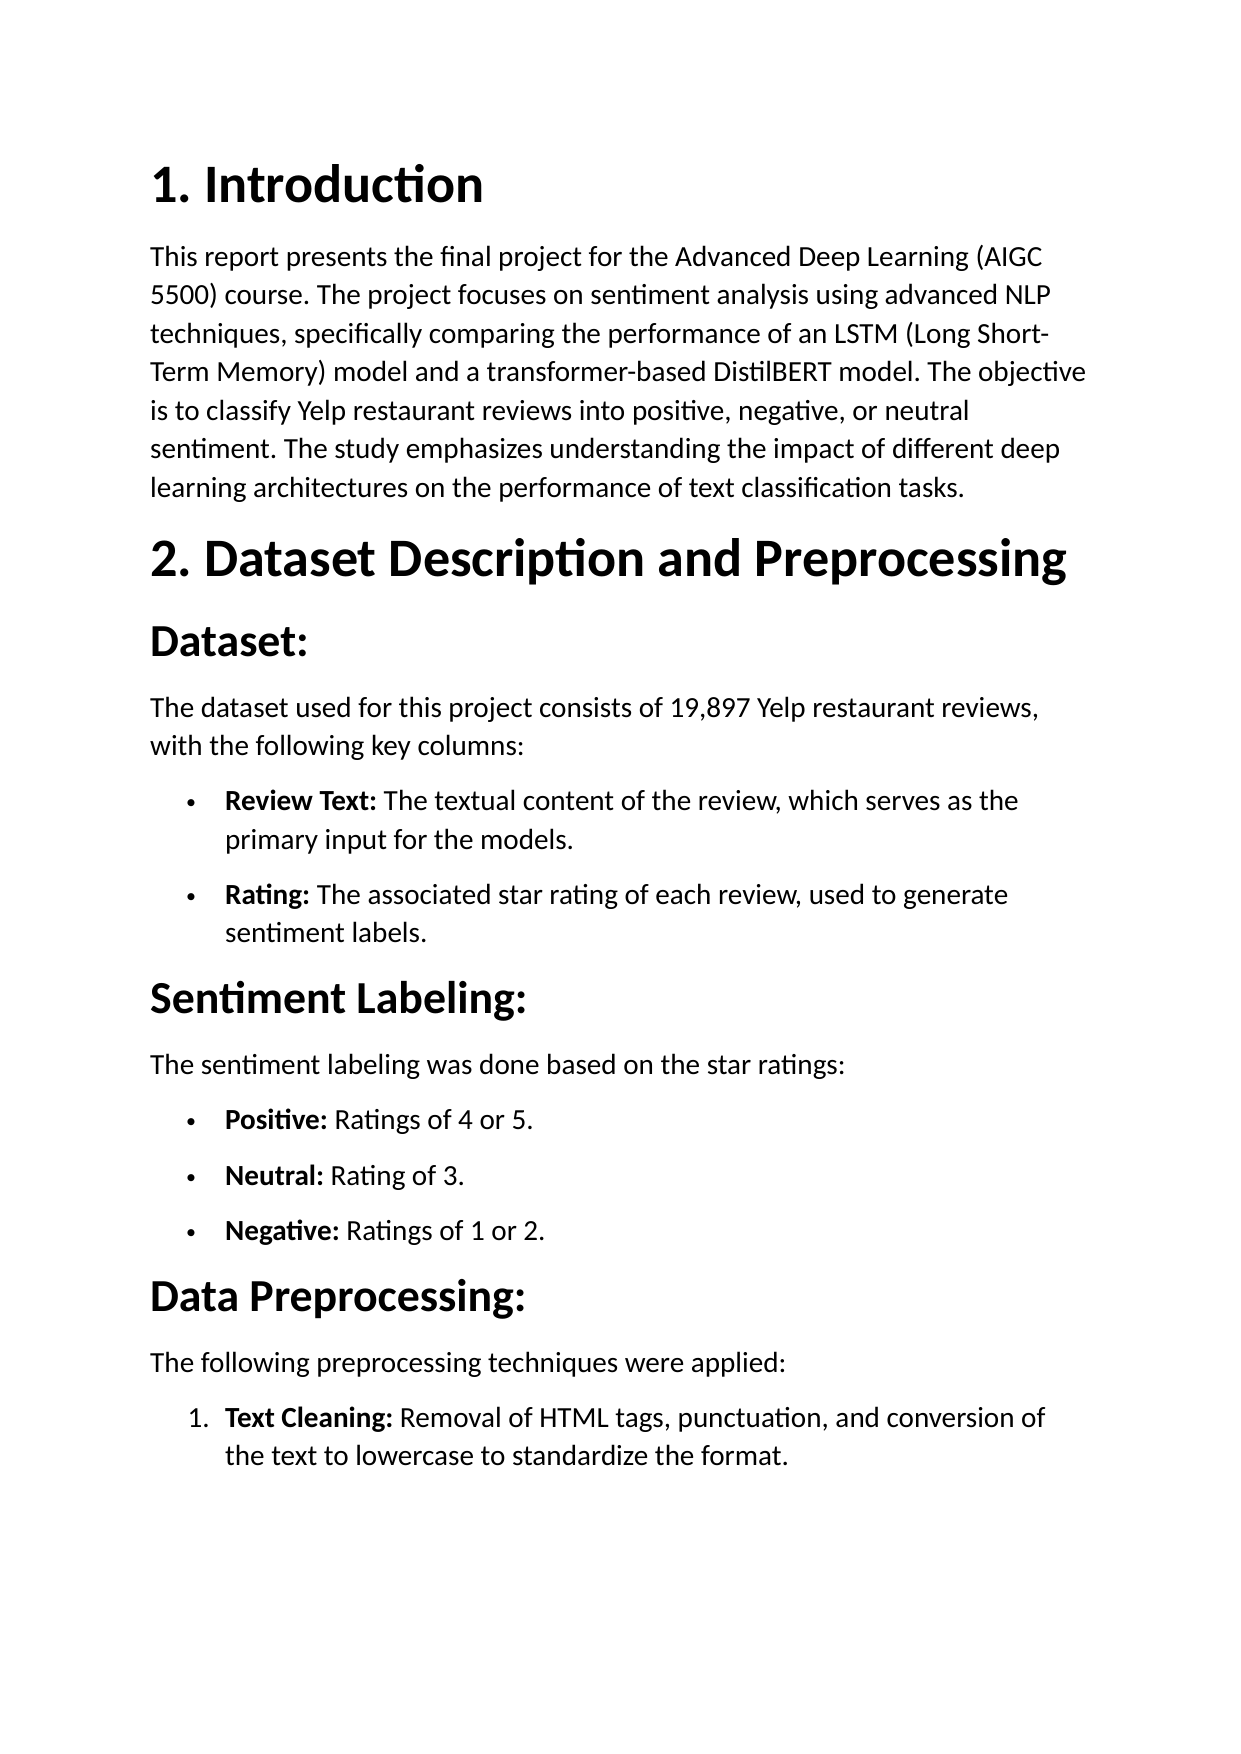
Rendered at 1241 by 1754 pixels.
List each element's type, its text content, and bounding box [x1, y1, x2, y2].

list Rating: The associated star rating of each review, used to generate sentiment labels. [187, 876, 1090, 950]
text Data Preprocessing: [150, 1267, 1090, 1323]
list Positive: Ratings of 4 or 5. [187, 1101, 1090, 1137]
text The following preprocessing techniques were applied: [150, 1344, 1090, 1379]
text The dataset used for this project consists of 19,897 Yelp restaurant reviews, with the following key columns: [150, 689, 1090, 763]
list Text Cleaning: Removal of HTML tags, punctuation, and conversion of the text to lowercase to standardize the format. [187, 1399, 1090, 1473]
list Negative: Ratings of 1 or 2. [187, 1212, 1090, 1247]
text This report presents the final project for the Advanced Deep Learning (AIGC 5500) course. The project focuses on sentiment analysis using advanced NLP techniques, specifically comparing the performance of an LSTM (Long Short-Term Memory) model and a transformer-based DistilBERT model. The objective is to classify Yelp restaurant reviews into positive, negative, or neutral sentiment. The study emphasizes understanding the impact of different deep learning architectures on the performance of text classification tasks. [150, 238, 1090, 504]
text Sentiment Labeling: [150, 969, 1090, 1025]
text The sentiment labeling was done based on the star ratings: [150, 1046, 1090, 1082]
text Dataset: [150, 612, 1090, 668]
list Review Text: The textual content of the review, which serves as the primary input for the models. [187, 782, 1090, 856]
list Neutral: Rating of 3. [187, 1157, 1090, 1192]
text 2. Dataset Description and Preprocessing [150, 524, 1090, 590]
text 1. Introduction [150, 150, 1090, 216]
